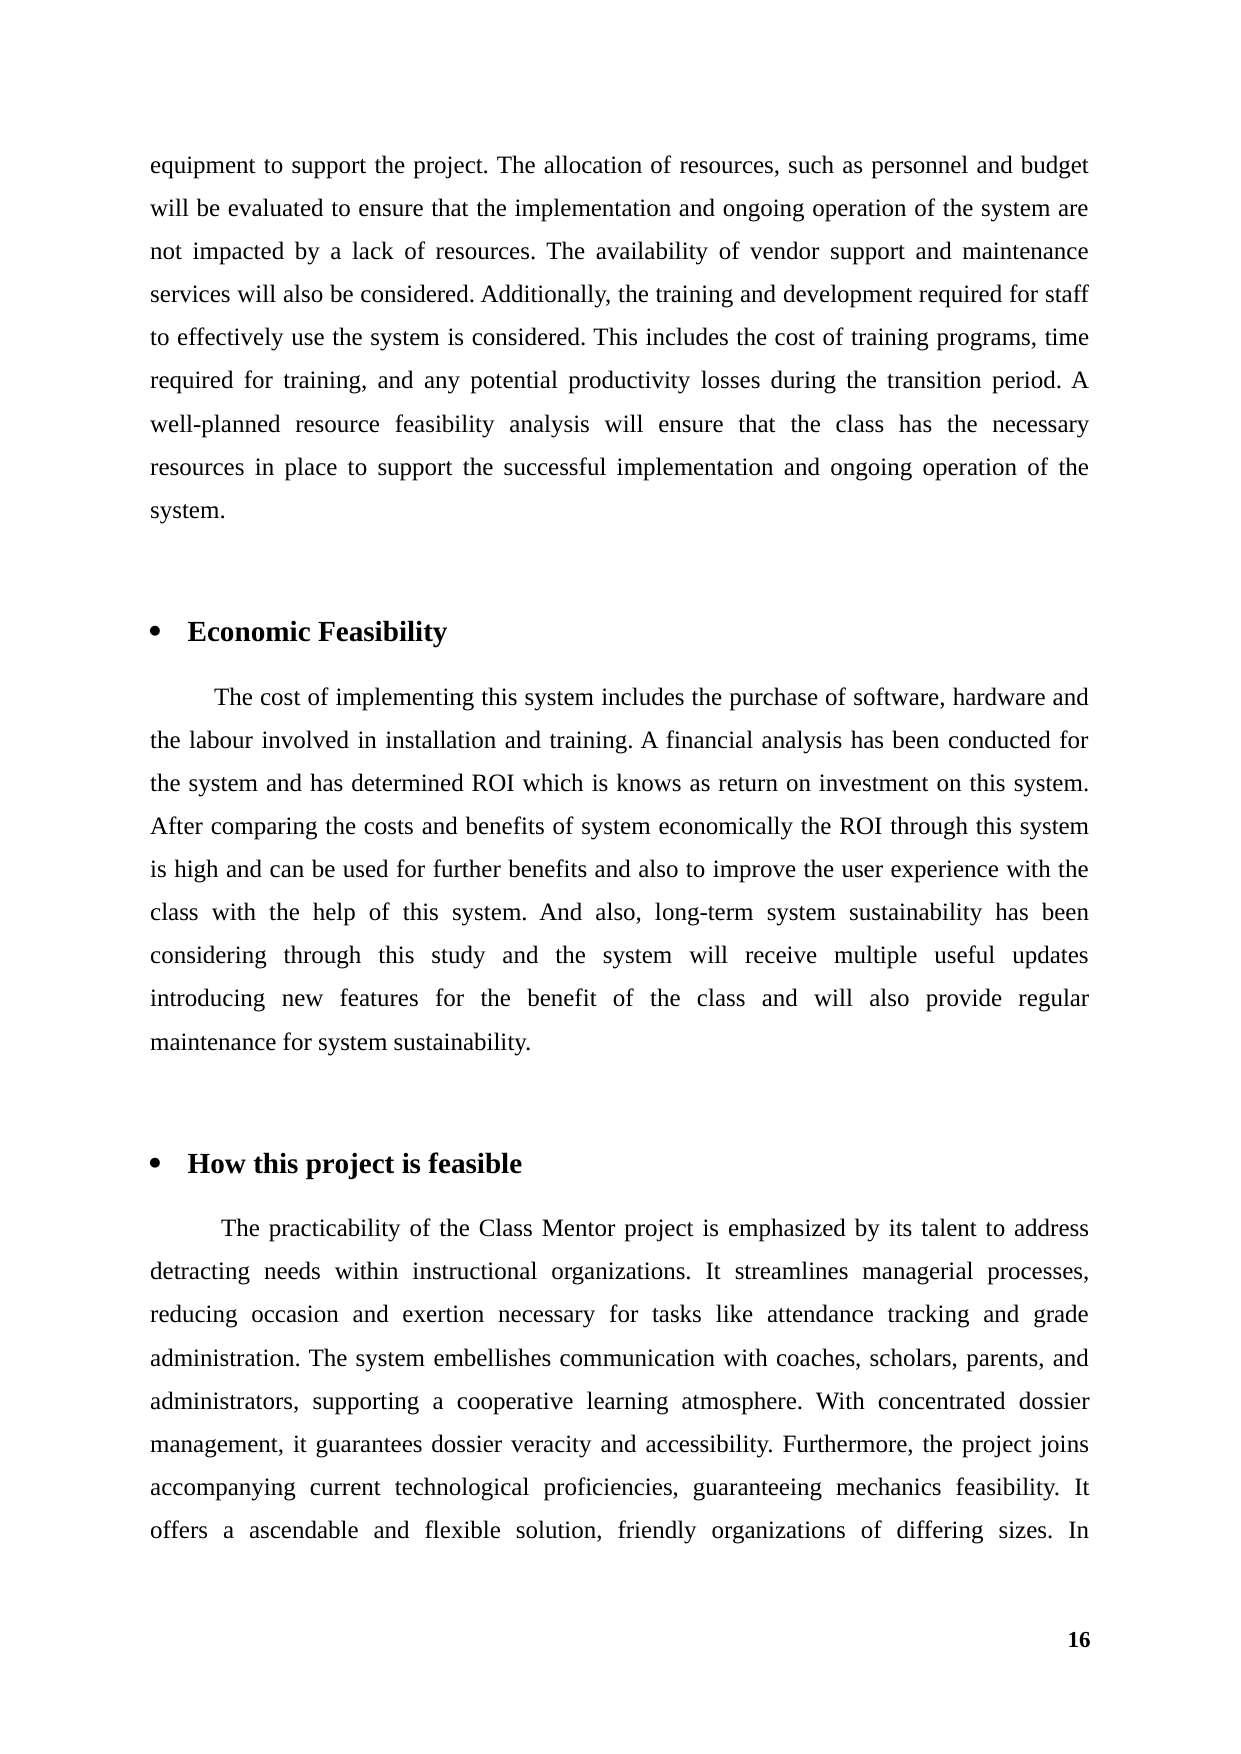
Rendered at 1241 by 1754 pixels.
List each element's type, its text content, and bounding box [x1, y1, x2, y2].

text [150, 1213, 1090, 1544]
list How this project is feasible [150, 1146, 1090, 1180]
text The cost of implementing this system includes the purchase of software, hardware and the labour involved in installation and training. A financial analysis has been conducted for the system and has determined ROI which is knows as return on investment on this system. After comparing the costs and benefits of system economically the ROI through this system is high and can be used for further benefits and also to improve the user experience with the class with the help of this system. And also, long-term system sustainability has been considering through this study and the system will receive multiple useful updates introducing new features for the benefit of the class and will also provide regular maintenance for system sustainability. [150, 682, 1090, 1055]
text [150, 150, 1090, 524]
list Economic Feasibility [150, 614, 1090, 648]
